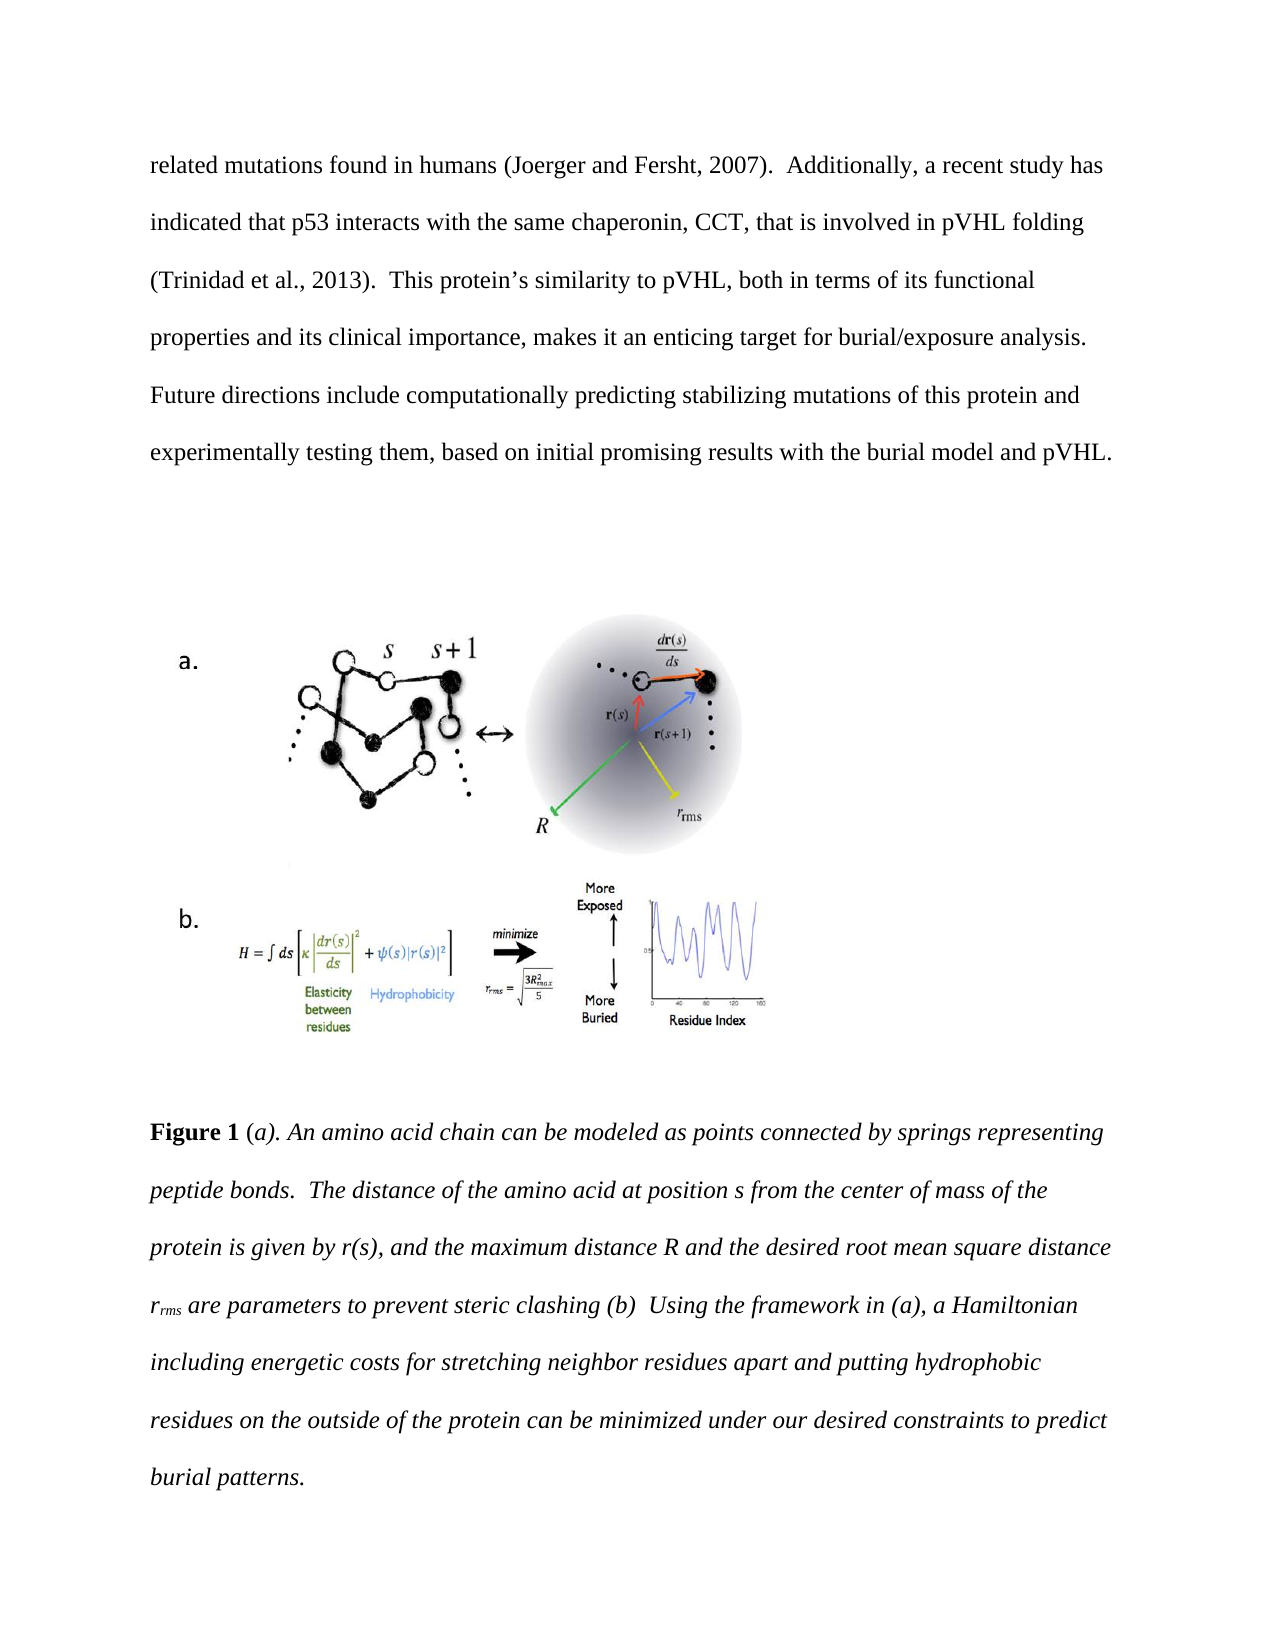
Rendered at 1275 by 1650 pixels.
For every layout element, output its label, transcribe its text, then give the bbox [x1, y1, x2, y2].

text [150, 150, 1125, 466]
text Figure 1 (a). An amino acid chain can be modeled as points connected by springs representing peptide bonds. The distance of the amino acid at position s from the center of mass of the protein is given by r(s), and the maximum distance R and the desired root mean square distance rrms are parameters to prevent steric clashing (b) Using the framework in (a), a Hamiltonian including energetic costs for stretching neighbor residues apart and putting hydrophobic residues on the outside of the protein can be minimized under our desired constraints to predict burial patterns. [150, 1117, 1125, 1491]
picture [150, 515, 889, 1069]
